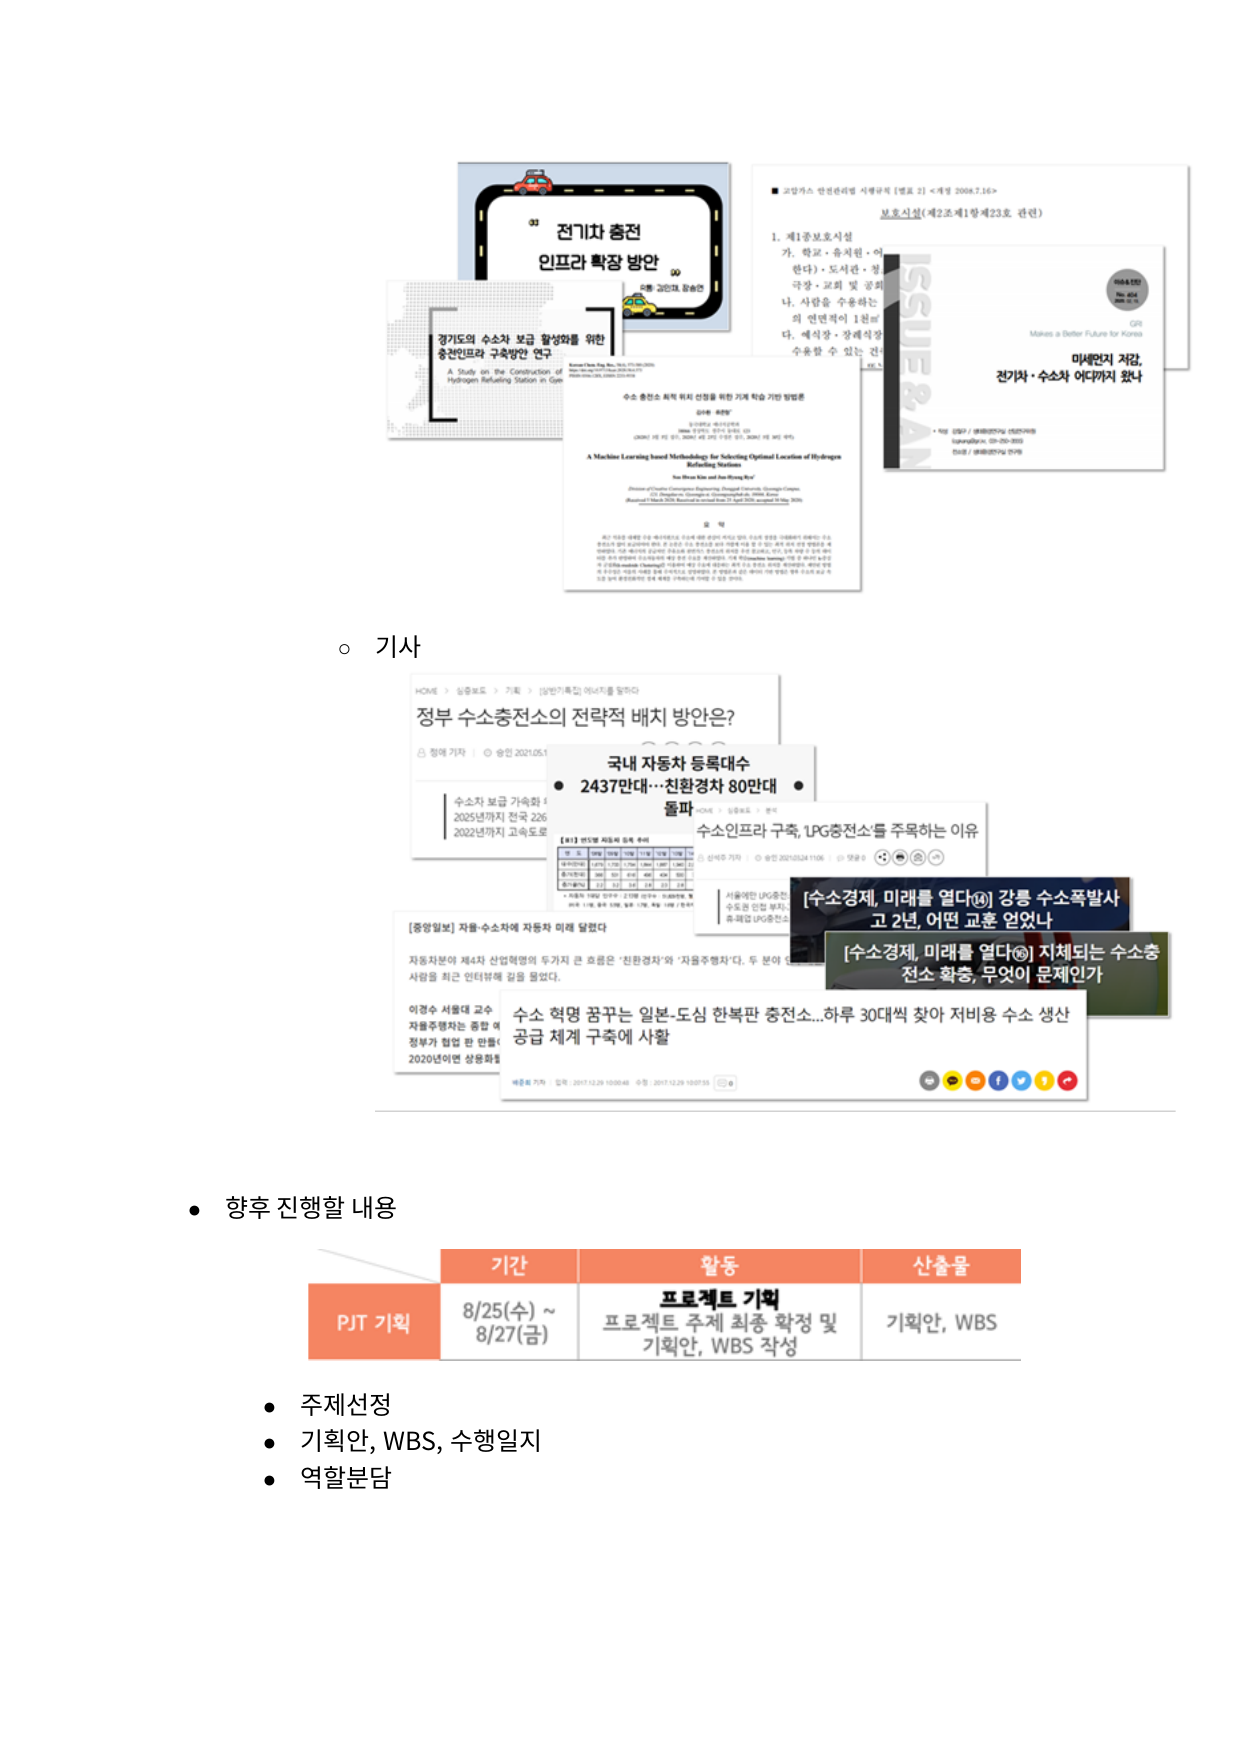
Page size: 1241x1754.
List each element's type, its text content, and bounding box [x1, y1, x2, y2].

list 역할분담 [262, 1458, 1090, 1494]
list 향후 진행할 내용 [187, 1188, 1090, 1224]
picture [308, 1249, 1021, 1361]
list 주제선정 [262, 1386, 1090, 1422]
list 기획안, WBS, 수행일지 [262, 1422, 1090, 1458]
picture [375, 663, 1176, 1112]
picture [375, 150, 1193, 603]
